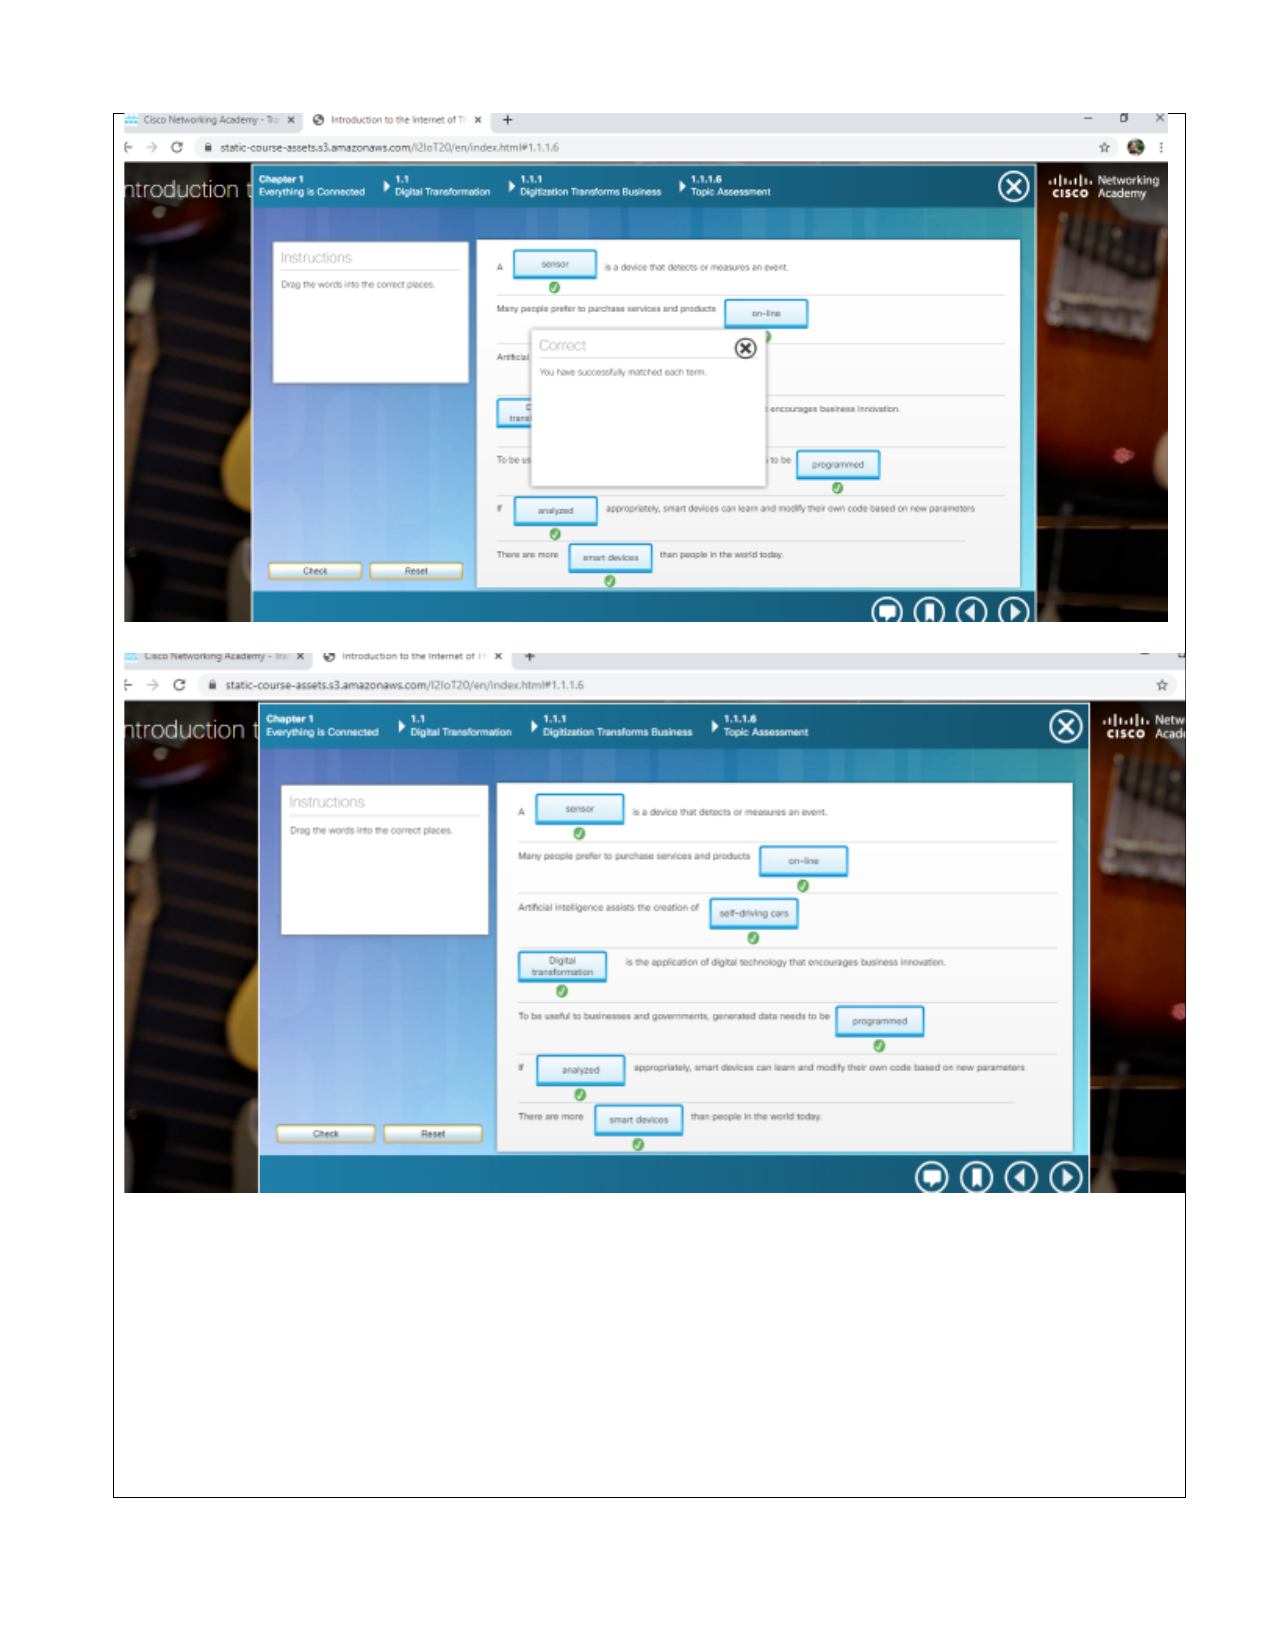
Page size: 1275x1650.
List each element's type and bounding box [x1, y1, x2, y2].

picture [124, 113, 1168, 622]
table_cell [114, 114, 1185, 1497]
picture [124, 653, 1186, 1193]
